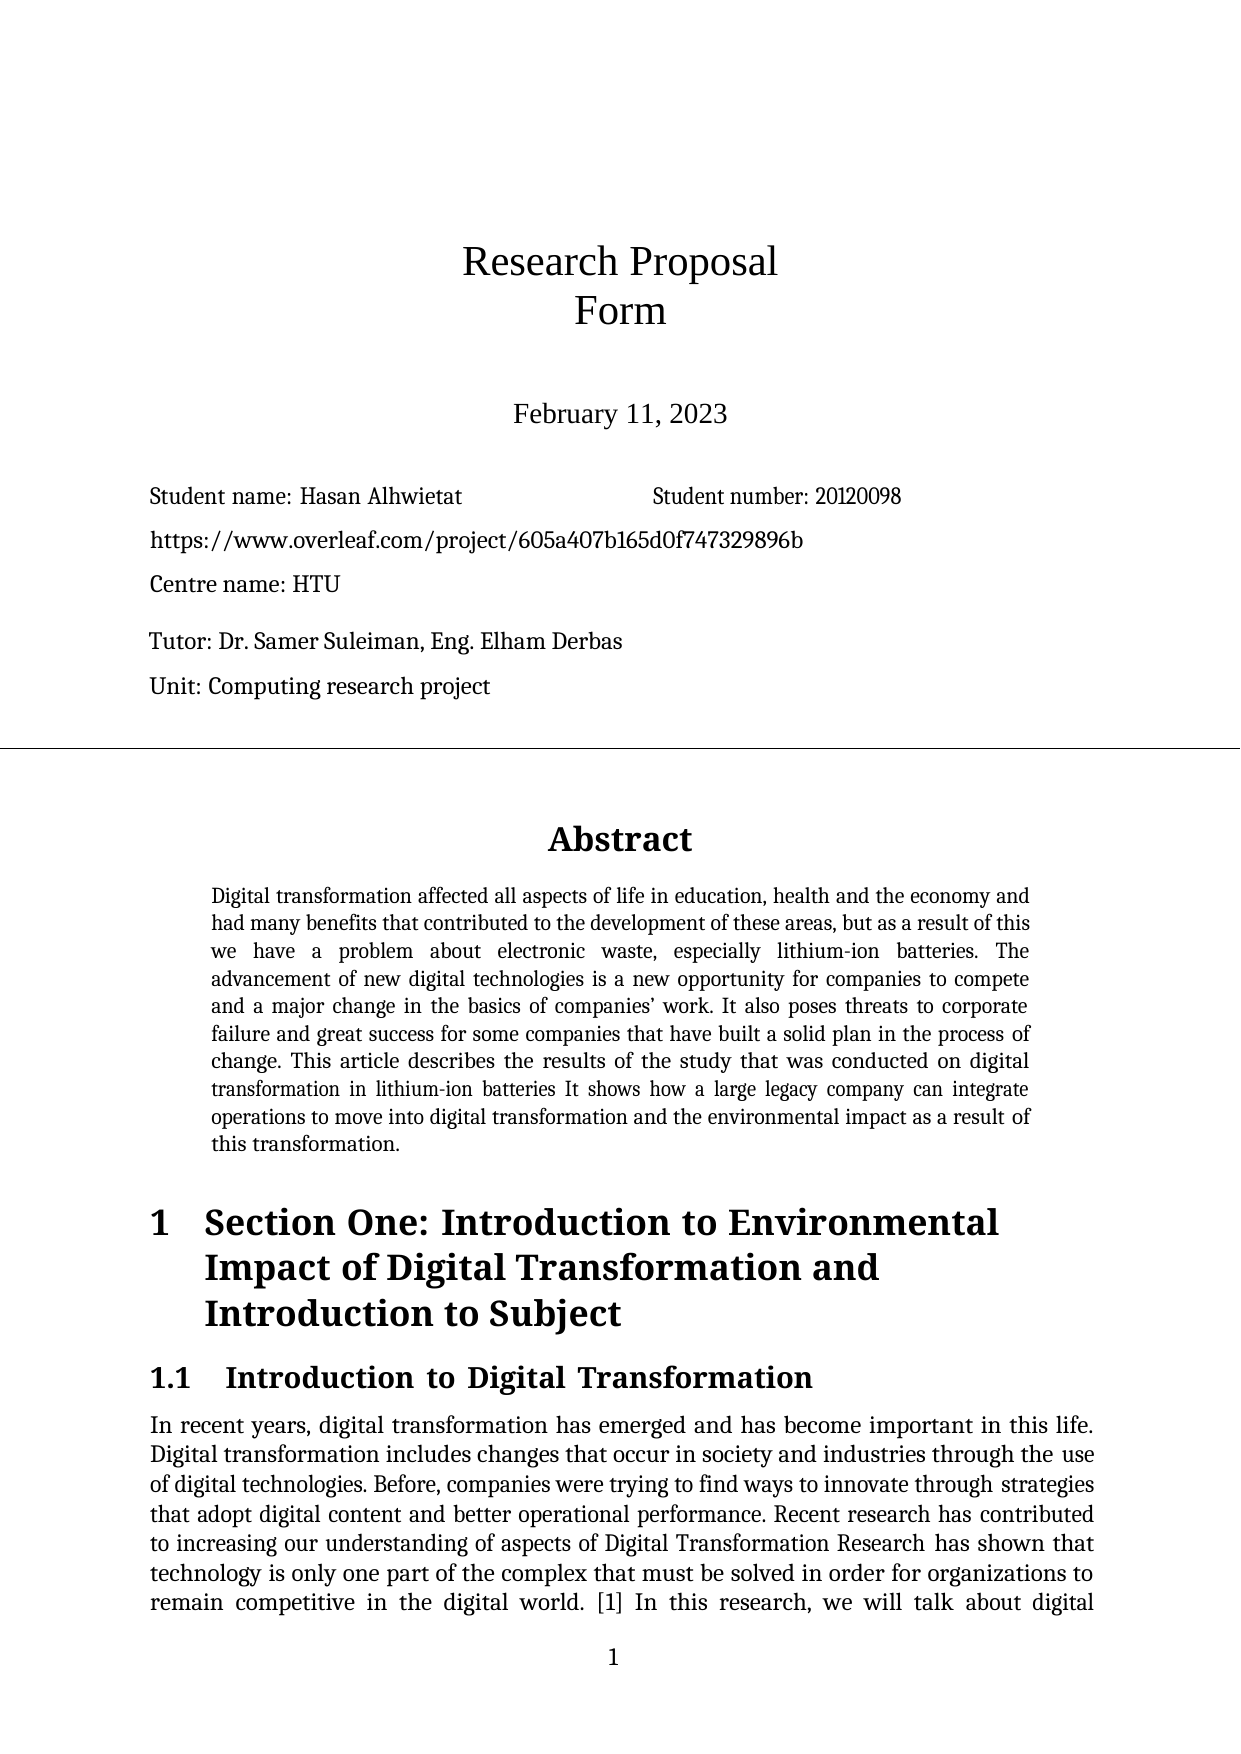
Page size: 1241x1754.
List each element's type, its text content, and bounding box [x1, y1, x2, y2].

text Digital transformation affected all aspects of life in education, health and the economy and had many benefits that contributed to the development of these areas, but as a result of this we have a problem about electronic waste, especially lithium-ion batteries. The advancement of new digital technologies is a new opportunity for companies to compete and a major change in the basics of companies’ work. It also poses threats to corporate failure and great success for some companies that have built a solid plan in the process of change. This article describes the results of the study that was conducted on digital transformation in lithium-ion batteries It shows how a large legacy company can integrate operations to move into digital transformation and the environmental impact as a result of this transformation. [211, 883, 1030, 1157]
text Abstract [467, 815, 773, 861]
text Unit: Computing research project [149, 672, 621, 701]
text Tutor: Dr. Samer Suleiman, Eng. Elham Derbas [137, 627, 1109, 656]
text February 11, 2023 [467, 396, 773, 429]
subtitle Introduction to Digital Transformation [150, 1357, 1109, 1397]
subtitle Section One: Introduction to Environmental Impact of Digital Transformation and Introduction to Subject [150, 1199, 1090, 1336]
text Student name: Hasan Alhwietat Student number: 20120098 https://www.overleaf.com/project/605a407b165d0f747329896b [150, 482, 923, 554]
title Research Proposal Form [410, 235, 830, 333]
text Centre name: HTU [150, 570, 1109, 598]
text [150, 1411, 1094, 1617]
